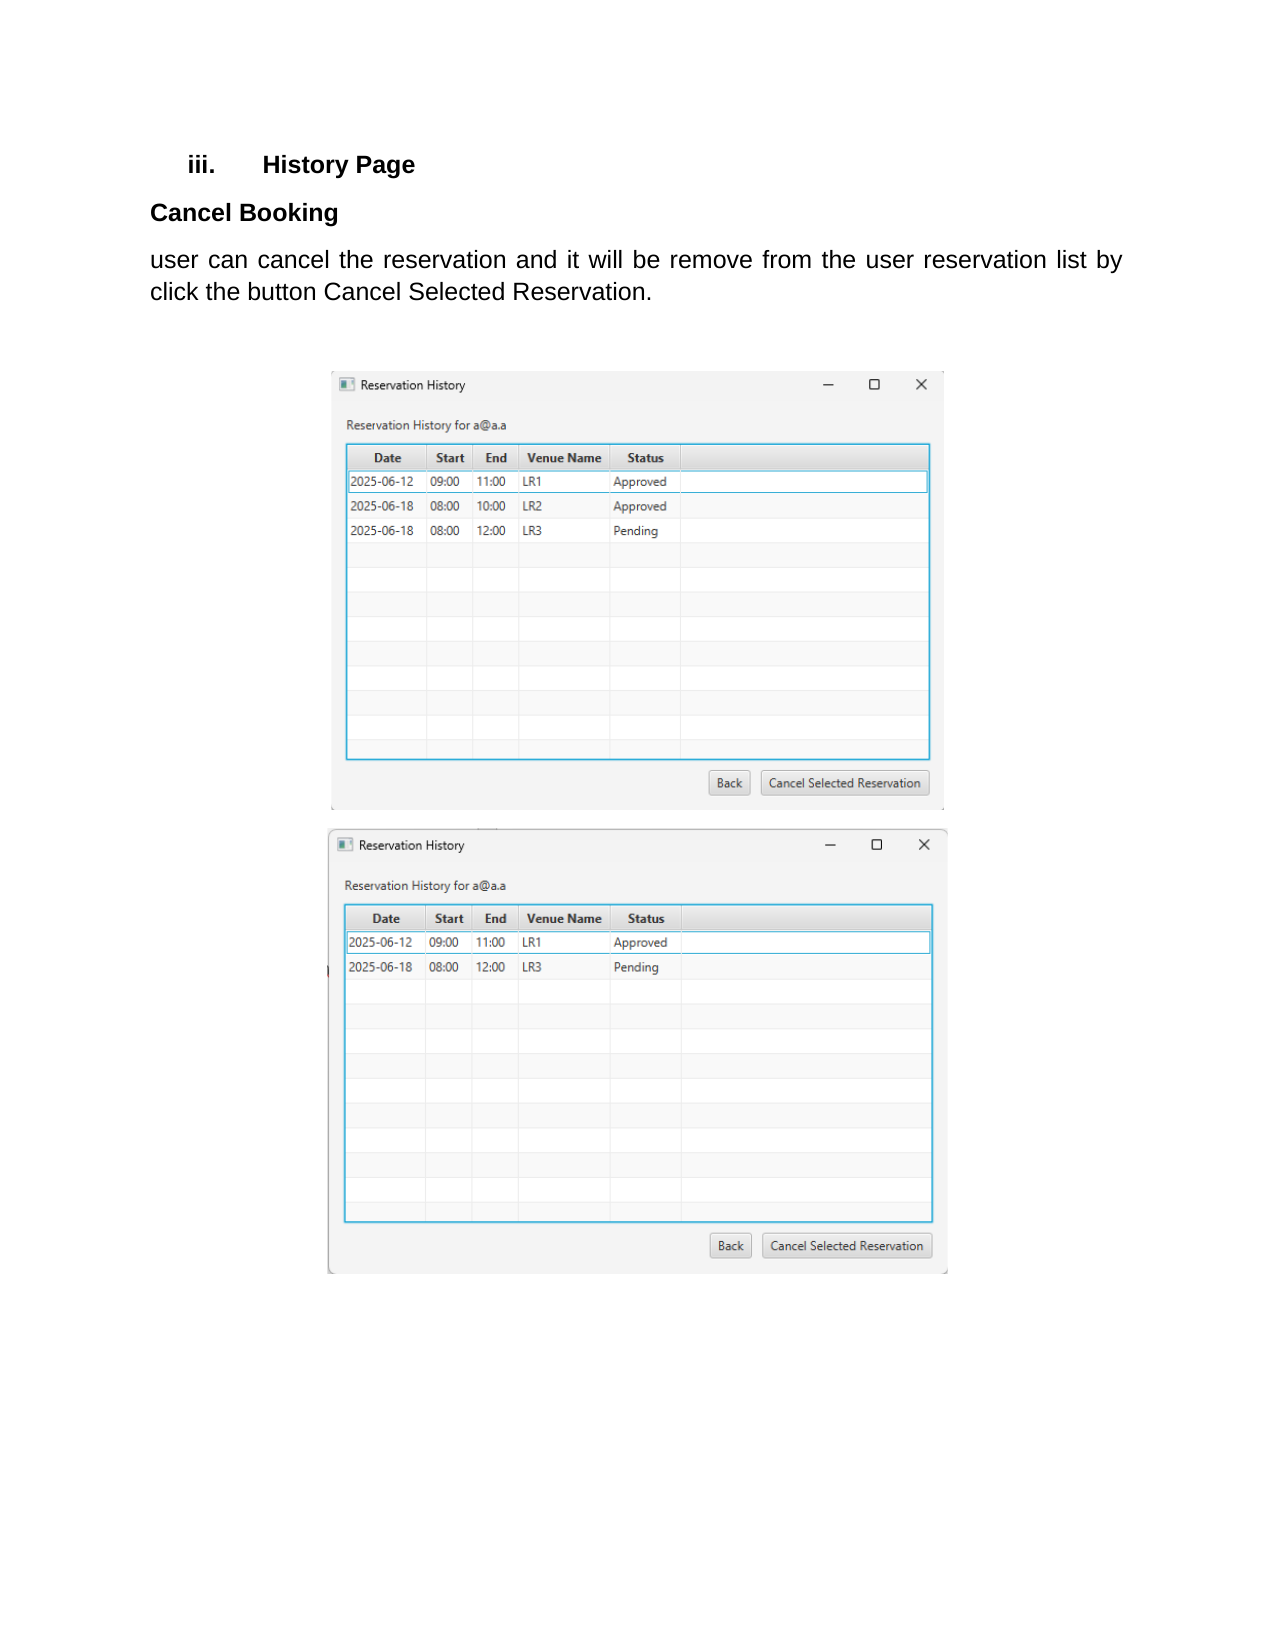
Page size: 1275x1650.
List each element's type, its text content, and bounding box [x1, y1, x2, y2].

picture [331, 371, 944, 810]
picture [327, 828, 948, 1274]
list History Page [187, 150, 1125, 179]
text user can cancel the reservation and it will be remove from the user reservation list by click the button Cancel Selected Reservation. [150, 245, 1125, 305]
text Cancel Booking [150, 198, 1125, 226]
